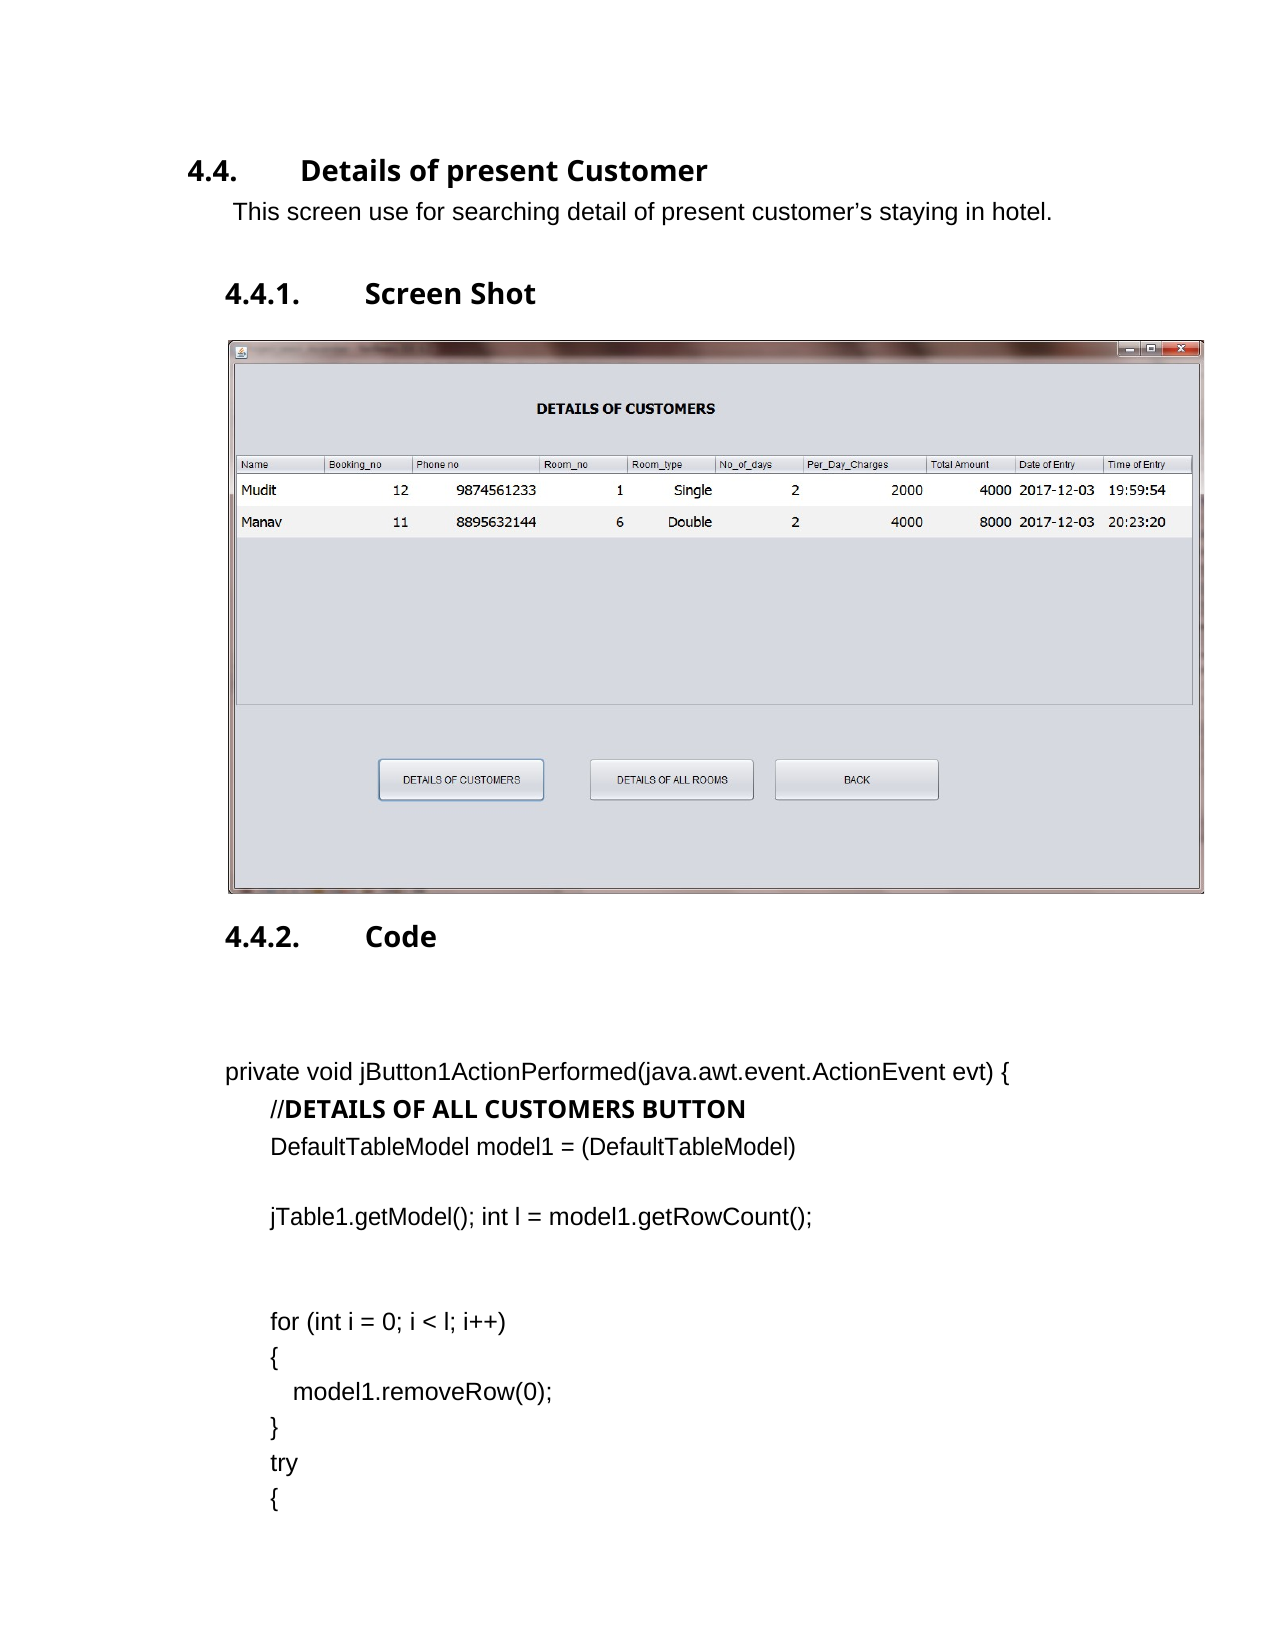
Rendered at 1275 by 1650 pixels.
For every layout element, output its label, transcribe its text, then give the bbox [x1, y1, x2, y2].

text { [270, 1483, 1229, 1511]
subtitle //DETAILS OF ALL CUSTOMERS BUTTON [270, 1092, 1229, 1126]
subtitle Details of present Customer [187, 150, 1229, 190]
text for (int i = 0; i < l; i++) [270, 1307, 1229, 1336]
text { [270, 1342, 1229, 1371]
subtitle Screen Shot [225, 273, 1229, 313]
picture [228, 340, 1205, 894]
text } [270, 1412, 1229, 1441]
text This screen use for searching detail of present customer’s staying in hotel. [232, 197, 1229, 226]
text try [270, 1447, 1229, 1476]
text DefaultTableModel model1 = (DefaultTableModel) jTable1.getModel(); int l = model1.getRowCount(); [270, 1132, 991, 1231]
text private void jButton1ActionPerformed(java.awt.event.ActionEvent evt) { [225, 1057, 1229, 1086]
text model1.removeRow(0); [293, 1377, 1229, 1406]
